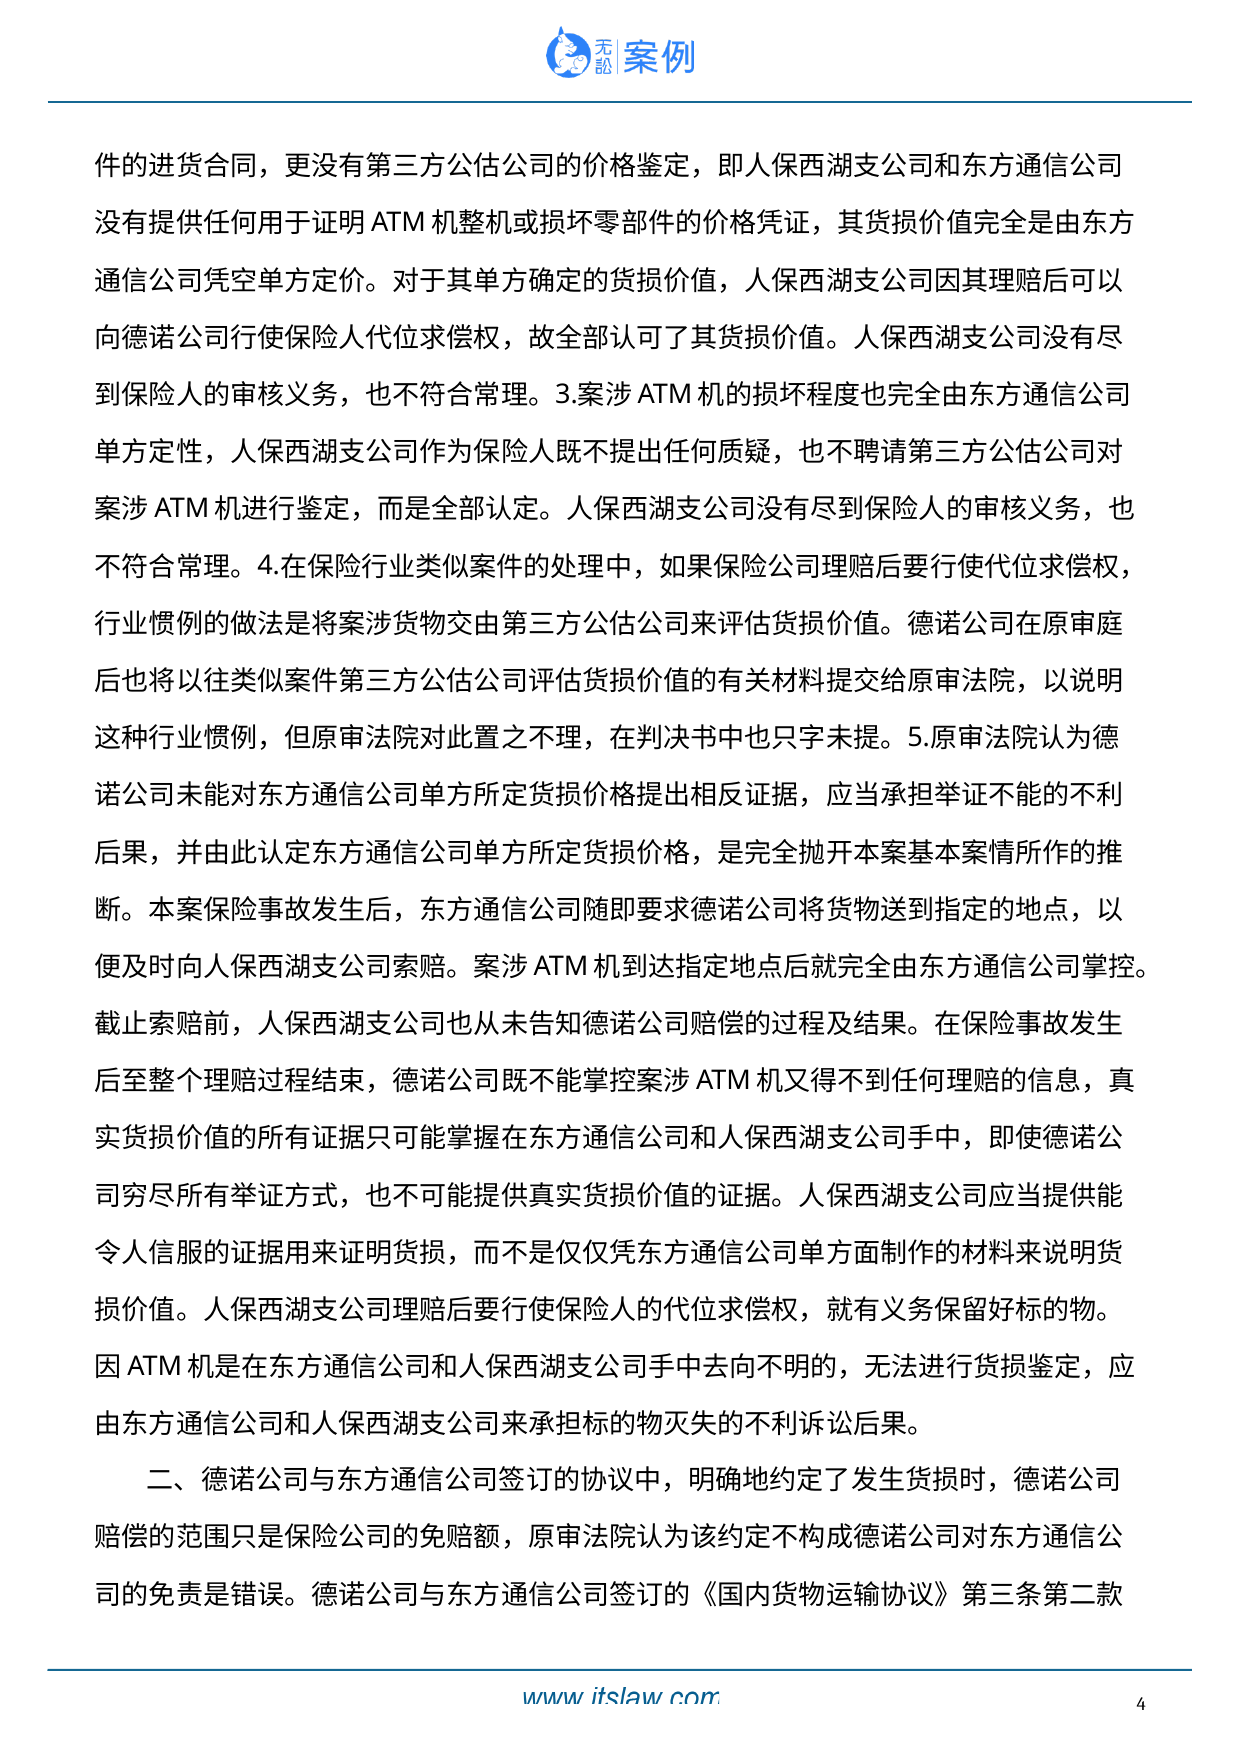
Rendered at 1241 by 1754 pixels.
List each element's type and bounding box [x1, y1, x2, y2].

text [94, 85, 1146, 1444]
picture [523, 1687, 720, 1704]
text [94, 1456, 1146, 1614]
picture [546, 26, 694, 78]
